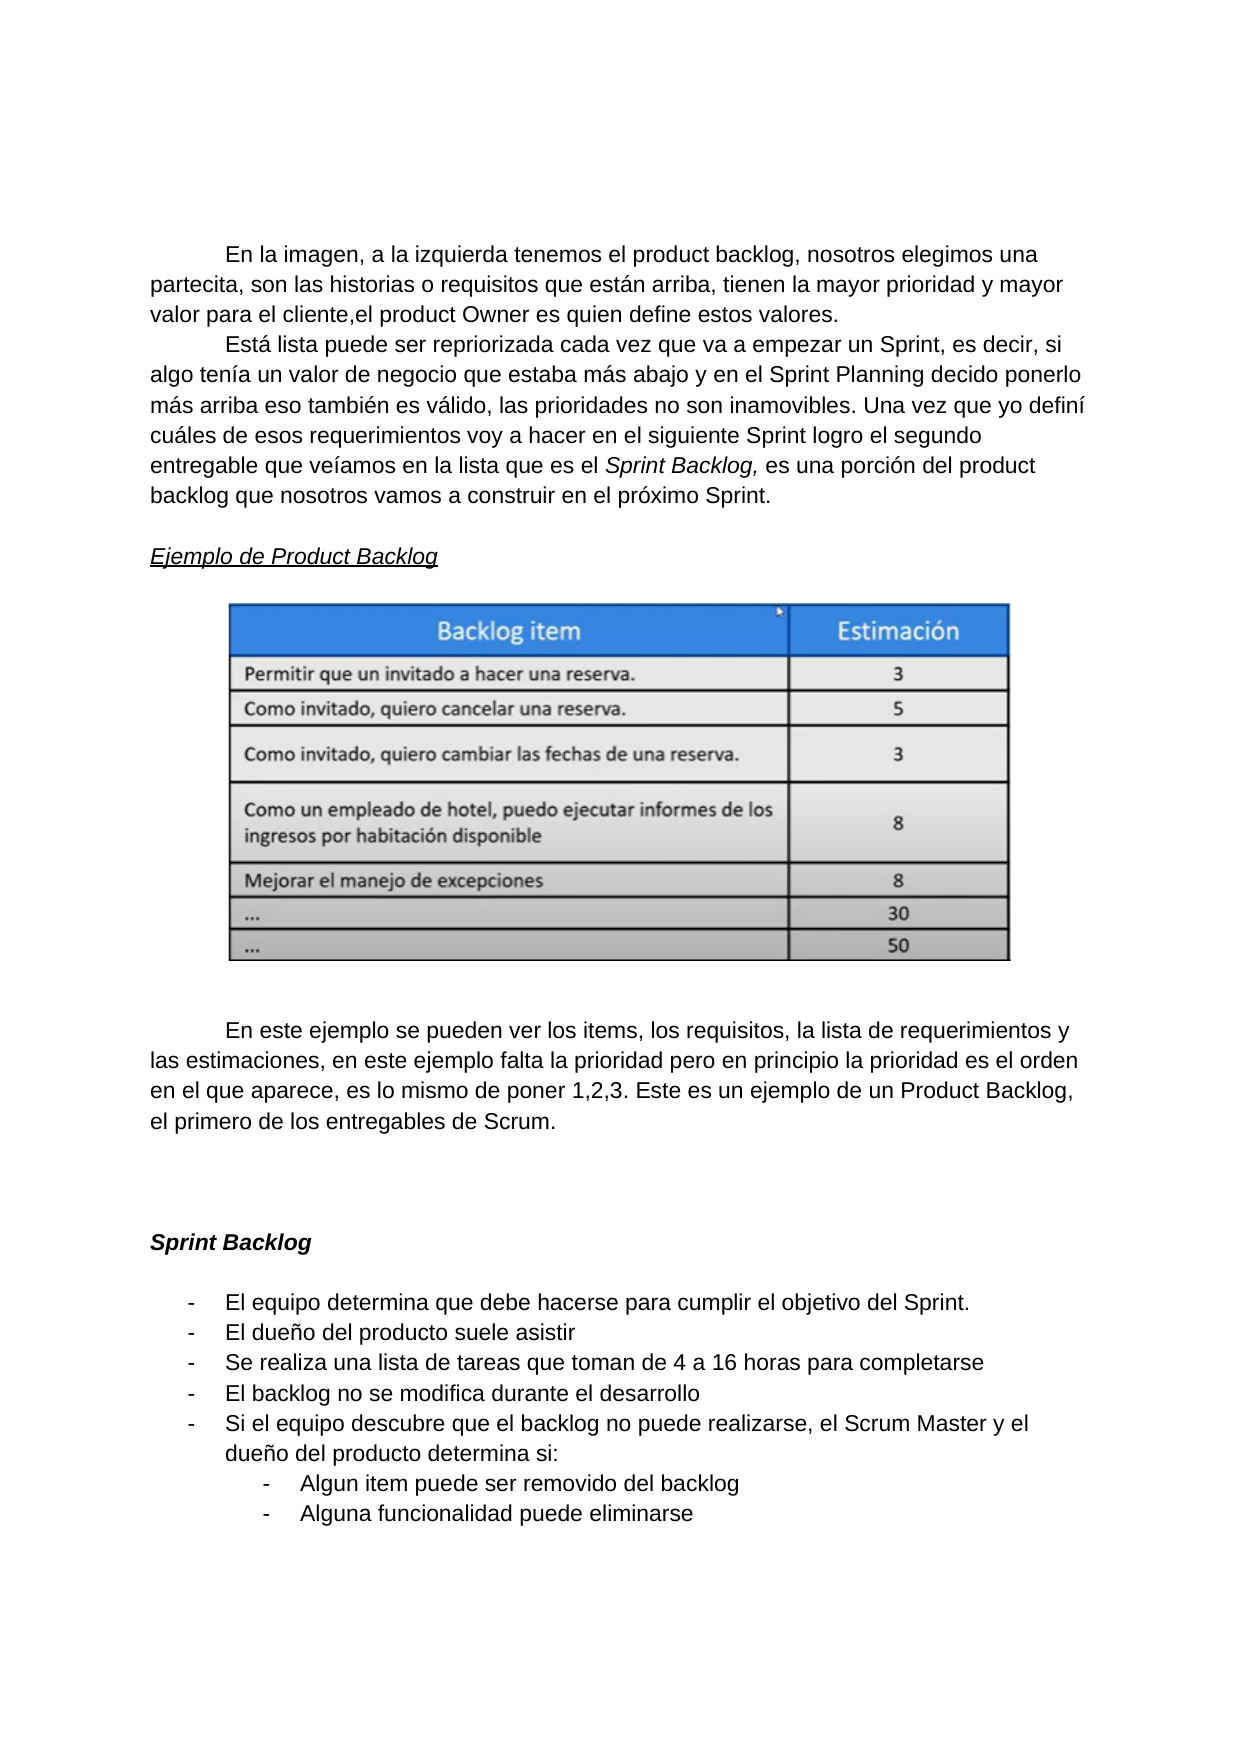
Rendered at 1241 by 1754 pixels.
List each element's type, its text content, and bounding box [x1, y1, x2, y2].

text Sprint Backlog [150, 1228, 1090, 1255]
list Algun item puede ser removido del backlog [262, 1470, 1090, 1496]
text Está lista puede ser repriorizada cada vez que va a empezar un Sprint, es decir, si algo tenía un valor de negocio que estaba más abajo y en el Sprint Planning decido ponerlo más arriba eso también es válido, las prioridades no son inamovibles. Una vez que yo definí cuáles de esos requerimientos voy a hacer en el siguiente Sprint logro el segundo entregable que veíamos en la lista que es el Sprint Backlog, es una porción del product backlog que nosotros vamos a construir en el próximo Sprint. [150, 331, 1090, 509]
list El equipo determina que debe hacerse para cumplir el objetivo del Sprint. [187, 1289, 1090, 1315]
text Ejemplo de Product Backlog [150, 543, 1090, 569]
picture [228, 602, 1011, 961]
list El dueño del producto suele asistir [187, 1319, 1090, 1345]
text En este ejemplo se pueden ver los items, los requisitos, la lista de requerimientos y las estimaciones, en este ejemplo falta la prioridad pero en principio la prioridad es el orden en el que aparece, es lo mismo de poner 1,2,3. Este es un ejemplo de un Product Backlog, el primero de los entregables de Scrum. [150, 1017, 1090, 1134]
list El backlog no se modifica durante el desarrollo [187, 1379, 1090, 1406]
list Alguna funcionalidad puede eliminarse [262, 1500, 1090, 1527]
text En la imagen, a la izquierda tenemos el product backlog, nosotros elegimos una partecita, son las historias o requisitos que están arriba, tienen la mayor prioridad y mayor valor para el cliente,el product Owner es quien define estos valores. [150, 241, 1090, 327]
list Se realiza una lista de tareas que toman de 4 a 16 horas para completarse [187, 1349, 1090, 1376]
list Si el equipo descubre que el backlog no puede realizarse, el Scrum Master y el dueño del producto determina si: [187, 1410, 1090, 1466]
